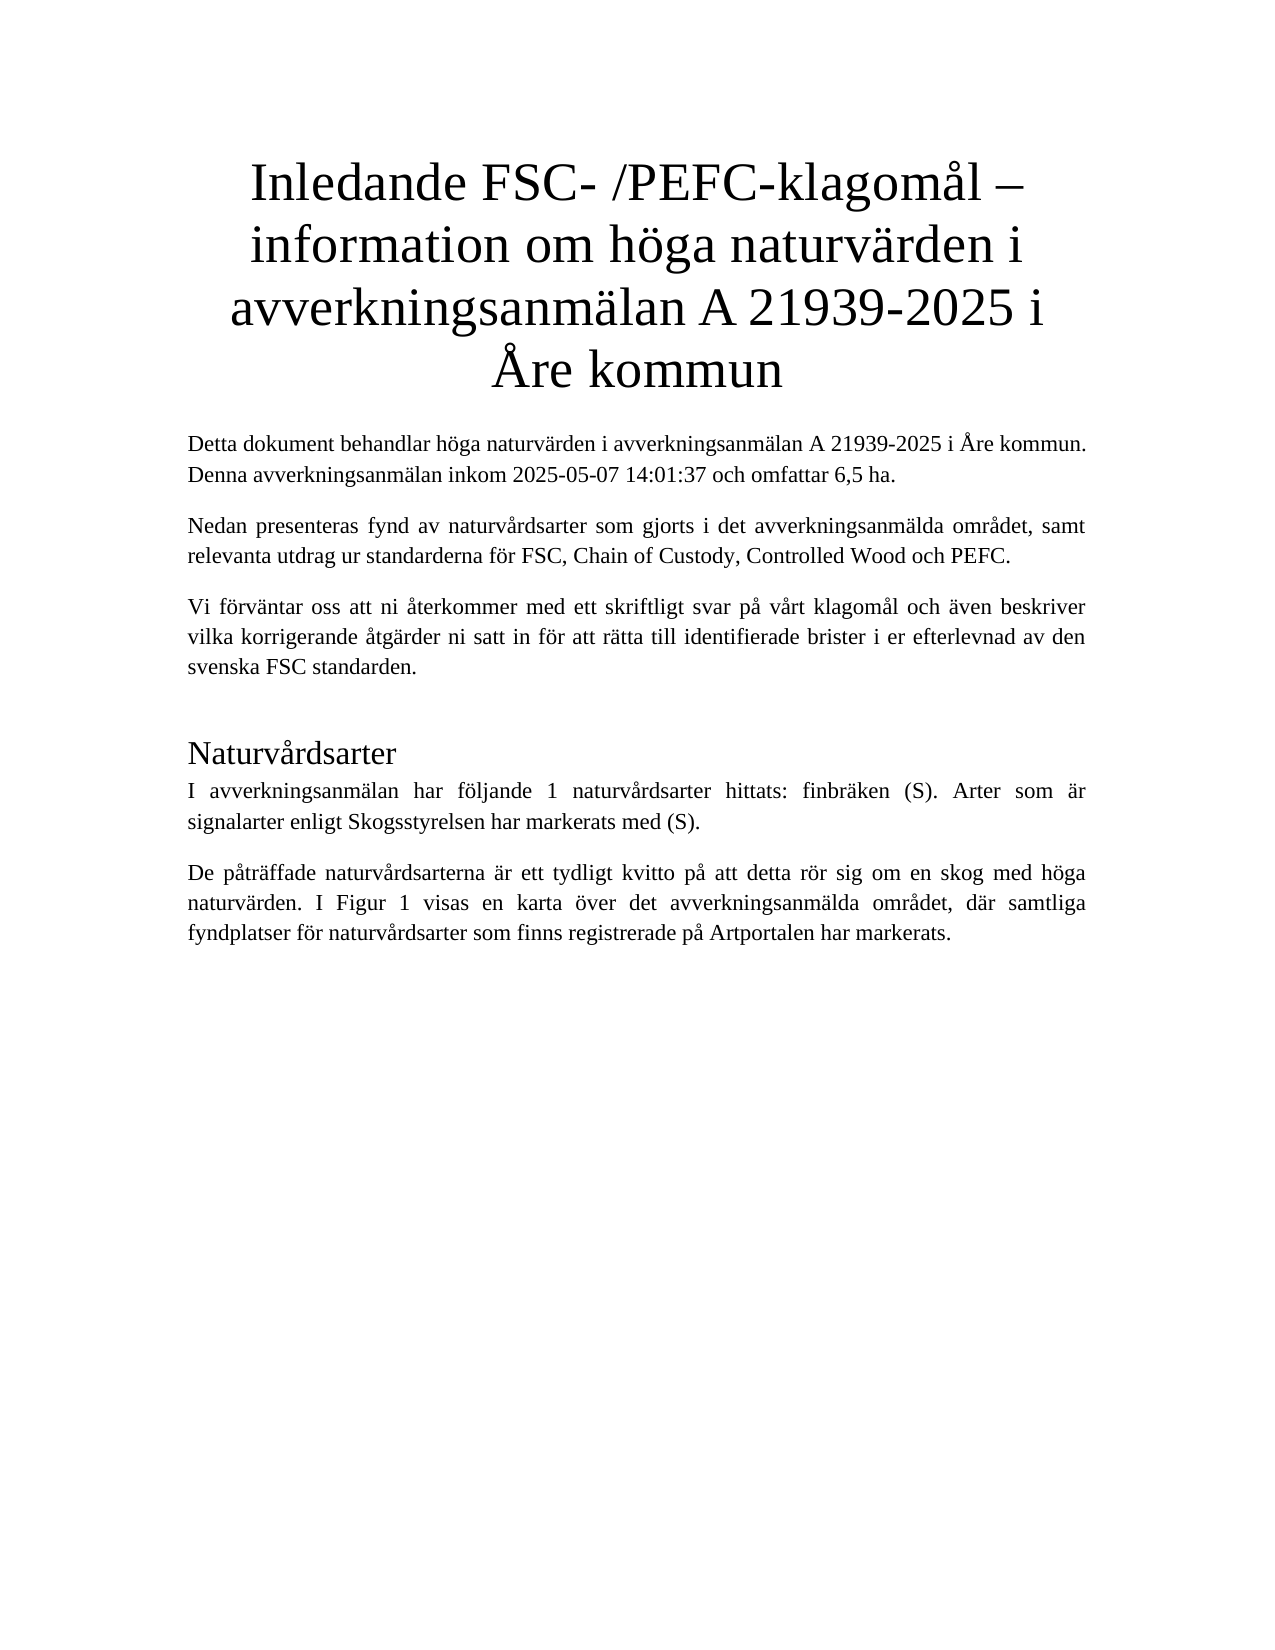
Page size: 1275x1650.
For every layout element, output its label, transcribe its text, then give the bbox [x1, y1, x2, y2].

text I avverkningsanmälan har följande 1 naturvårdsarter hittats: finbräken (S). Arter som är signalarter enligt Skogsstyrelsen har markerats med (S). [187, 778, 1087, 834]
title Inledande FSC- /PEFC-klagomål – information om höga naturvärden i avverkningsanmälan A 21939-2025 i Åre kommun [187, 150, 1087, 399]
text De påträffade naturvårdsarterna är ett tydligt kvitto på att detta rör sig om en skog med höga naturvärden. I Figur 1 visas en karta över det avverkningsanmälda området, där samtliga fyndplatser för naturvårdsarter som finns registrerade på Artportalen har markerats. [187, 859, 1087, 946]
text Detta dokument behandlar höga naturvärden i avverkningsanmälan A 21939-2025 i Åre kommun. Denna avverkningsanmälan inkom 2025-05-07 14:01:37 och omfattar 6,5 ha. [187, 430, 1087, 487]
text Vi förväntar oss att ni återkommer med ett skriftligt svar på vårt klagomål och även beskriver vilka korrigerande åtgärder ni satt in för att rätta till identifierade brister i er efterlevnad av den svenska FSC standarden. [187, 593, 1087, 680]
subtitle Naturvårdsarter [187, 733, 1087, 772]
text Nedan presenteras fynd av naturvårdsarter som gjorts i det avverkningsanmälda området, samt relevanta utdrag ur standarderna för FSC, Chain of Custody, Controlled Wood och PEFC. [187, 512, 1087, 568]
